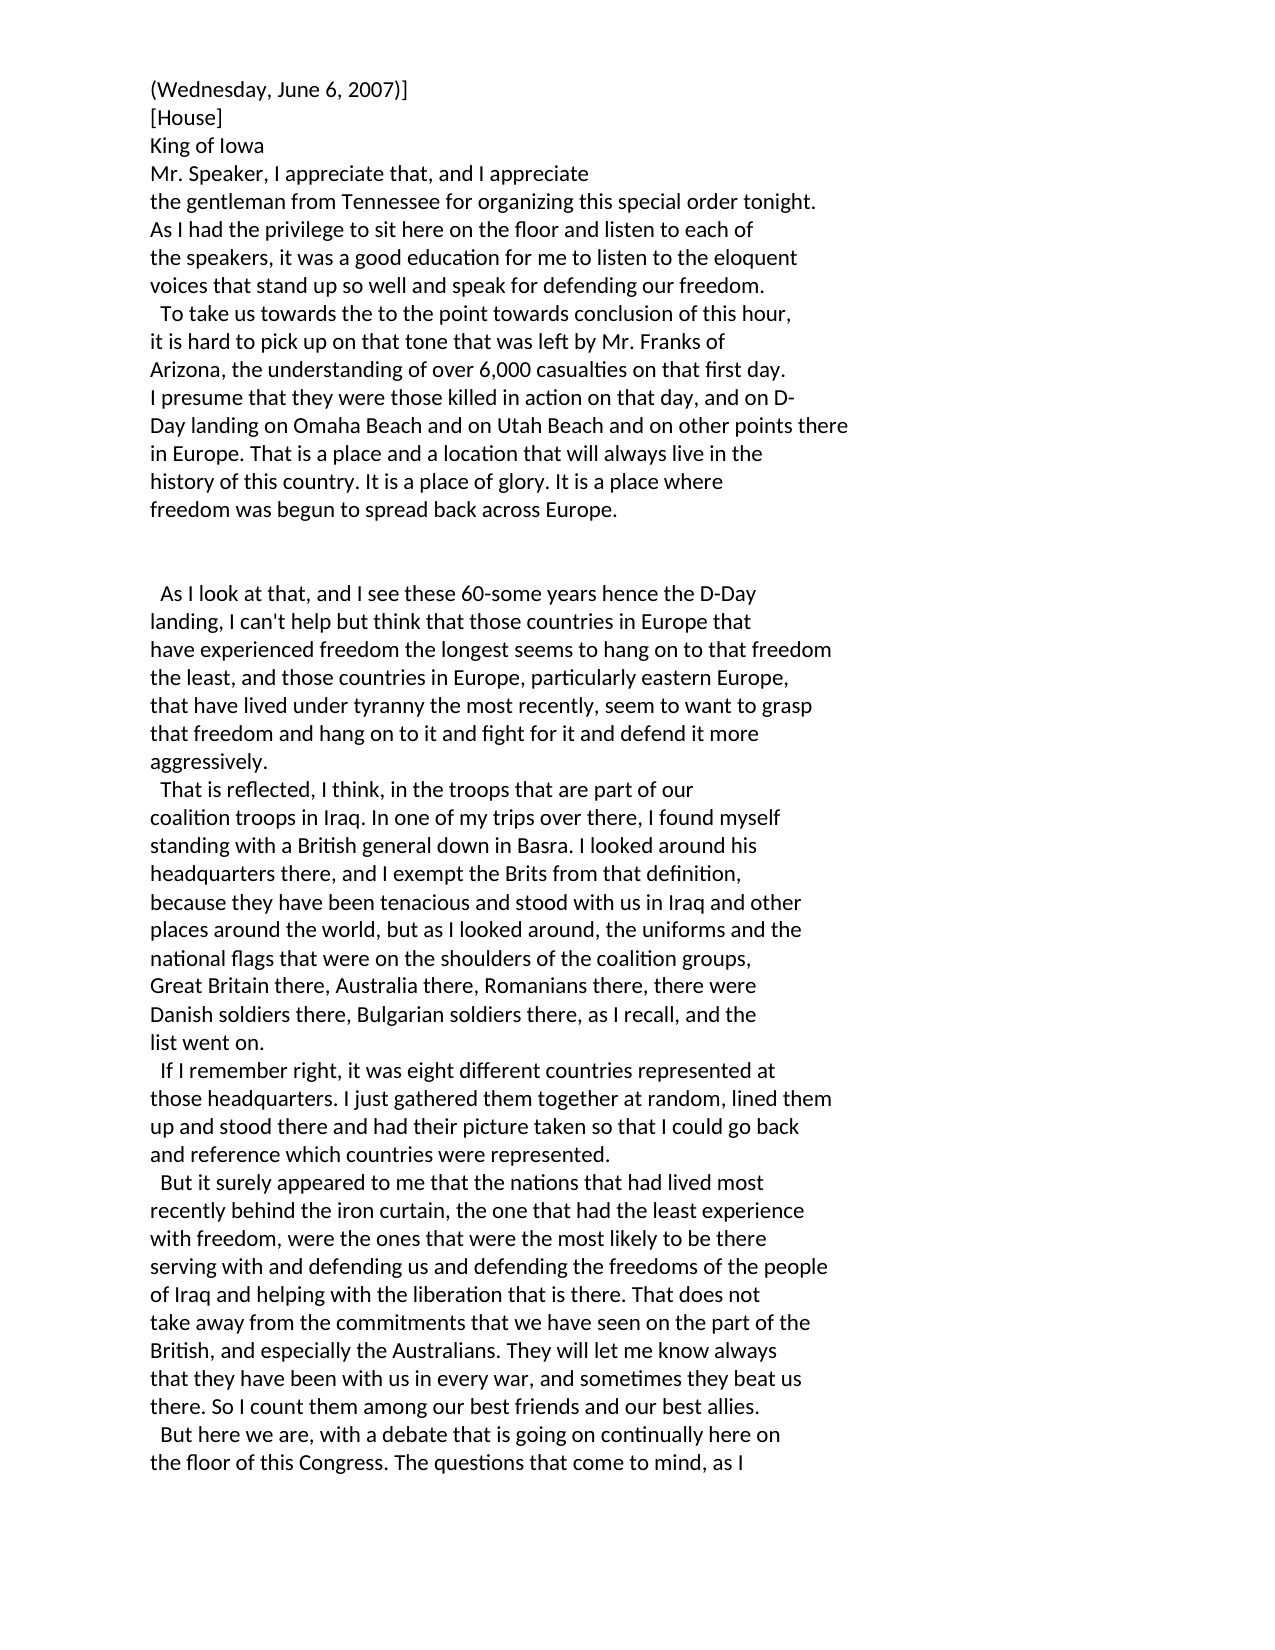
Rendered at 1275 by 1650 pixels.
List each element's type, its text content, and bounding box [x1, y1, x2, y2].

text list went on. [150, 1028, 1125, 1056]
text the least, and those countries in Europe, particularly eastern Europe, [150, 663, 1125, 691]
text history of this country. It is a place of glory. It is a place where [150, 467, 1125, 495]
text British, and especially the Australians. They will let me know always [150, 1336, 1125, 1364]
text I presume that they were those killed in action on that day, and on D- [150, 383, 1125, 411]
text because they have been tenacious and stood with us in Iraq and other [150, 888, 1125, 916]
text up and stood there and had their picture taken so that I could go back [150, 1112, 1125, 1140]
text If I remember right, it was eight different countries represented at [150, 1056, 1125, 1084]
text the speakers, it was a good education for me to listen to the eloquent [150, 243, 1125, 271]
text Danish soldiers there, Bulgarian soldiers there, as I recall, and the [150, 1000, 1125, 1028]
text But it surely appeared to me that the nations that had lived most [150, 1168, 1125, 1196]
text landing, I can't help but think that those countries in Europe that [150, 607, 1125, 635]
text Mr. Speaker, I appreciate that, and I appreciate [150, 159, 1125, 187]
text the floor of this Congress. The questions that come to mind, as I [150, 1448, 1125, 1476]
text with freedom, were the ones that were the most likely to be there [150, 1224, 1125, 1252]
text coalition troops in Iraq. In one of my trips over there, I found myself [150, 803, 1125, 832]
text of Iraq and helping with the liberation that is there. That does not [150, 1280, 1125, 1308]
text and reference which countries were represented. [150, 1140, 1125, 1168]
text headquarters there, and I exempt the Brits from that definition, [150, 859, 1125, 888]
text recently behind the iron curtain, the one that had the least experience [150, 1196, 1125, 1224]
text there. So I count them among our best friends and our best allies. [150, 1392, 1125, 1420]
text aggressively. [150, 747, 1125, 776]
text As I had the privilege to sit here on the floor and listen to each of [150, 215, 1125, 243]
text places around the world, but as I looked around, the uniforms and the [150, 916, 1125, 944]
text national flags that were on the shoulders of the coalition groups, [150, 944, 1125, 972]
text it is hard to pick up on that tone that was left by Mr. Franks of [150, 327, 1125, 355]
text freedom was begun to spread back across Europe. [150, 495, 1125, 523]
text have experienced freedom the longest seems to hang on to that freedom [150, 635, 1125, 663]
text take away from the commitments that we have seen on the part of the [150, 1308, 1125, 1336]
text voices that stand up so well and speak for defending our freedom. [150, 271, 1125, 299]
text serving with and defending us and defending the freedoms of the people [150, 1252, 1125, 1280]
text Arizona, the understanding of over 6,000 casualties on that first day. [150, 355, 1125, 383]
text But here we are, with a debate that is going on continually here on [150, 1420, 1125, 1448]
text that they have been with us in every war, and sometimes they beat us [150, 1364, 1125, 1392]
text the gentleman from Tennessee for organizing this special order tonight. [150, 187, 1125, 215]
text that have lived under tyranny the most recently, seem to want to grasp [150, 691, 1125, 719]
text standing with a British general down in Basra. I looked around his [150, 832, 1125, 859]
text those headquarters. I just gathered them together at random, lined them [150, 1084, 1125, 1112]
text Great Britain there, Australia there, Romanians there, there were [150, 972, 1125, 1000]
text in Europe. That is a place and a location that will always live in the [150, 439, 1125, 467]
text that freedom and hang on to it and fight for it and defend it more [150, 719, 1125, 747]
text That is reflected, I think, in the troops that are part of our [150, 776, 1125, 803]
text As I look at that, and I see these 60-some years hence the D-Day [150, 579, 1125, 607]
text Day landing on Omaha Beach and on Utah Beach and on other points there [150, 411, 1125, 439]
text To take us towards the to the point towards conclusion of this hour, [150, 299, 1125, 327]
